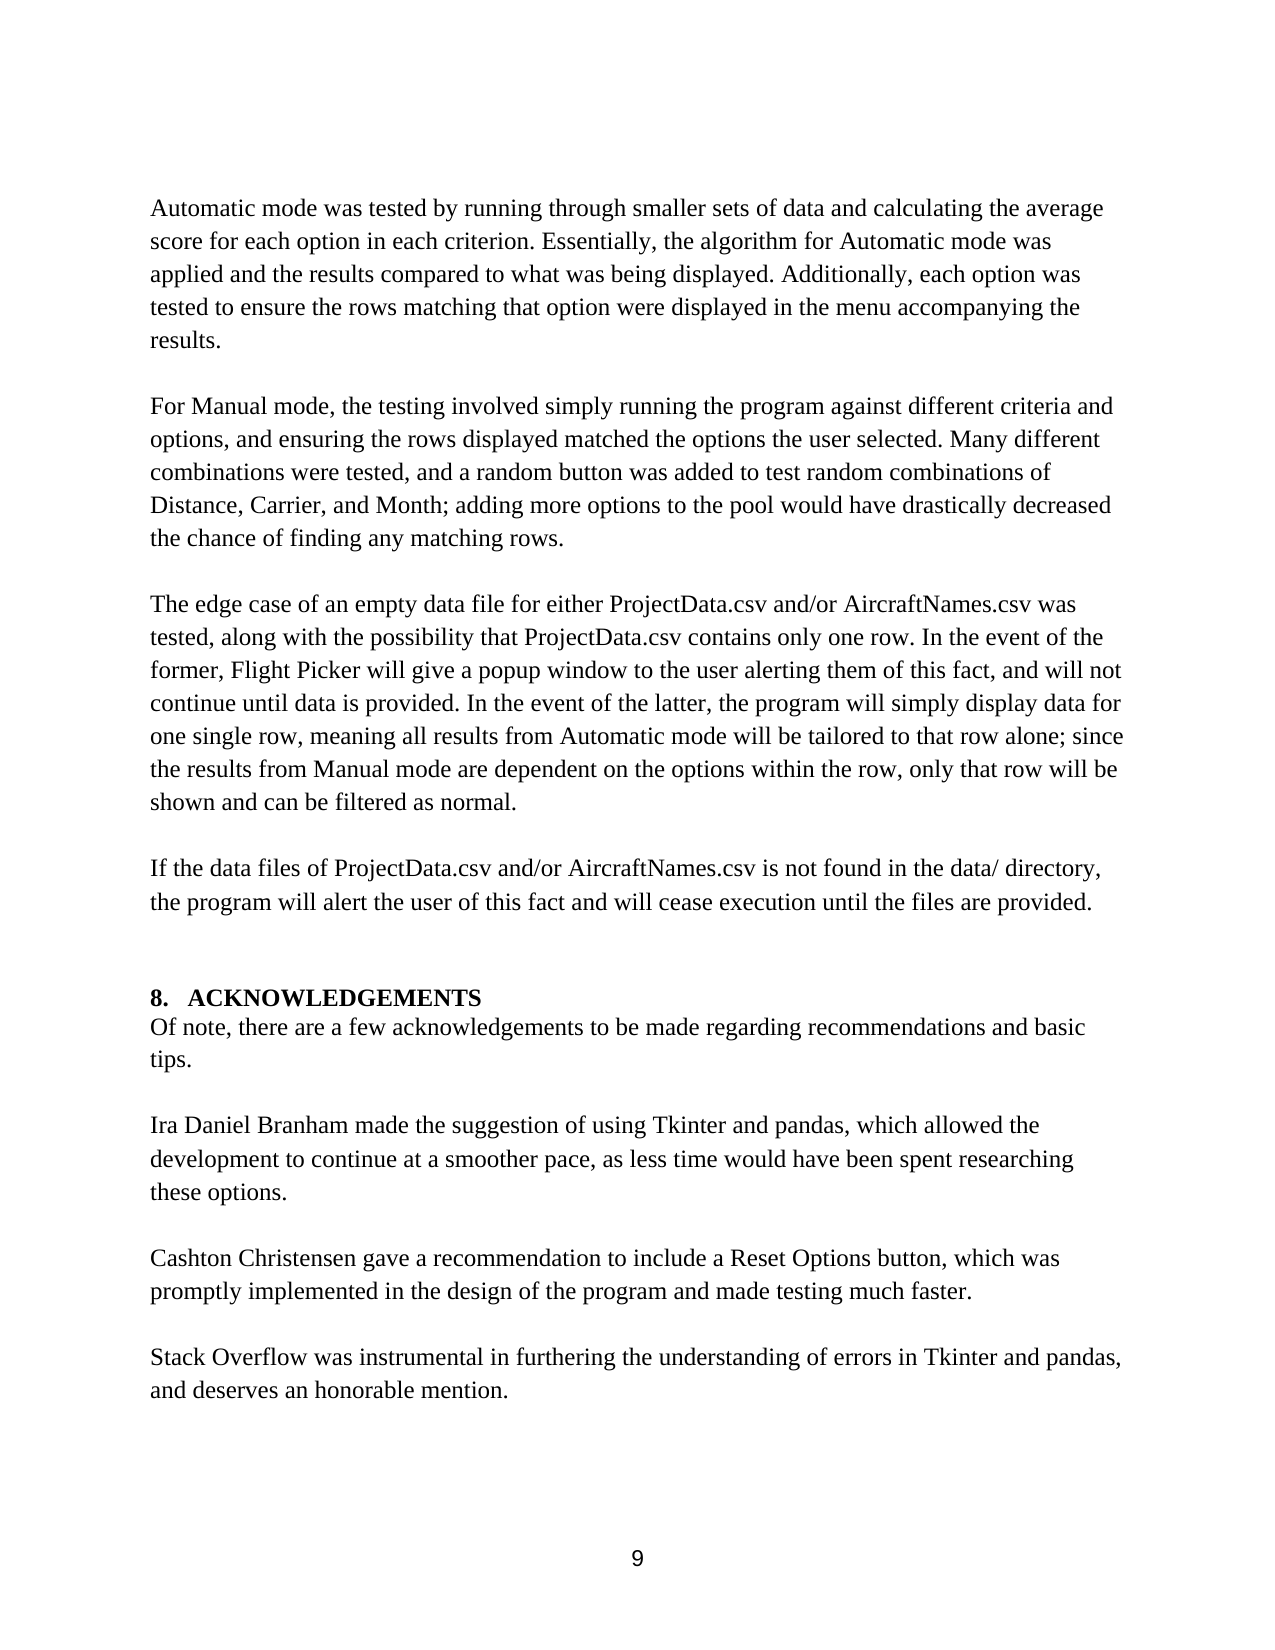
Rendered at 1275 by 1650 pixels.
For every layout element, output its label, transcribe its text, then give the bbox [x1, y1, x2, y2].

text If the data files of ProjectData.csv and/or AircraftNames.csv is not found in the data/ directory, the program will alert the user of this fact and will cease execution until the files are provided. [150, 853, 1125, 915]
subtitle 8. ACKNOWLEDGEMENTS [150, 983, 1125, 1012]
text The edge case of an empty data file for either ProjectData.csv and/or AircraftNames.csv was tested, along with the possibility that ProjectData.csv contains only one row. In the event of the former, Flight Picker will give a popup window to the user alerting them of this fact, and will not continue until data is provided. In the event of the latter, the program will simply display data for one single row, meaning all results from Automatic mode will be tailored to that row alone; since the results from Manual mode are dependent on the options within the row, only that row will be shown and can be filtered as normal. [150, 589, 1125, 816]
text For Manual mode, the testing involved simply running the program against different criteria and options, and ensuring the rows displayed matched the options the user selected. Many different combinations were tested, and a random button was added to test random combinations of Distance, Carrier, and Month; adding more options to the pool would have drastically decreased the chance of finding any matching rows. [150, 391, 1125, 552]
text Cashton Christensen gave a recommendation to include a Reset Options button, which was promptly implemented in the design of the program and made testing much faster. [150, 1243, 1125, 1304]
text Automatic mode was tested by running through smaller sets of data and calculating the average score for each option in each criterion. Essentially, the algorithm for Automatic mode was applied and the results compared to what was being displayed. Additionally, each option was tested to ensure the rows matching that option were displayed in the menu accompanying the results. [150, 193, 1125, 354]
text Ira Daniel Branham made the suggestion of using Tkinter and pandas, which allowed the development to continue at a smoother pace, as less time would have been spent researching these options. [150, 1111, 1125, 1205]
text Stack Overflow was instrumental in furthering the understanding of errors in Tkinter and pandas, and deserves an honorable mention. [150, 1342, 1125, 1403]
text Of note, there are a few acknowledgements to be made regarding recommendations and basic tips. [150, 1012, 1125, 1073]
